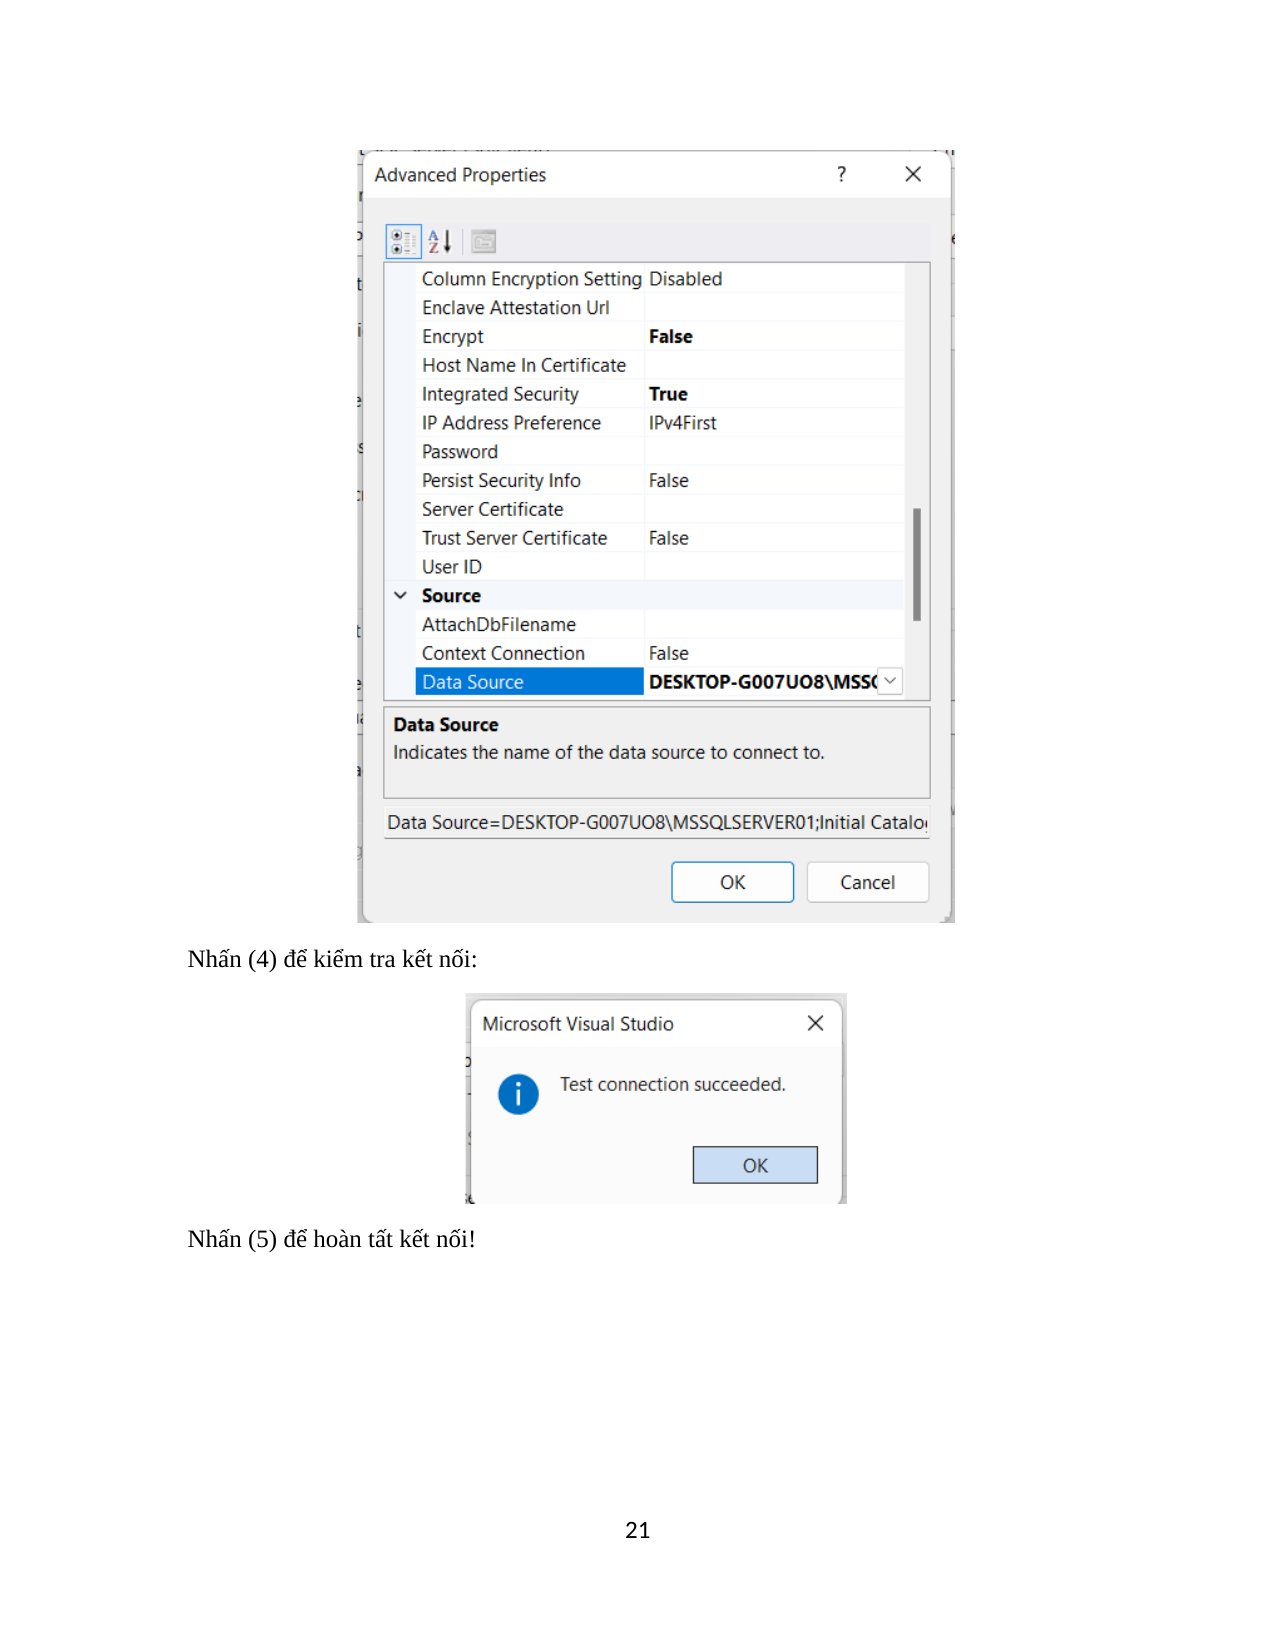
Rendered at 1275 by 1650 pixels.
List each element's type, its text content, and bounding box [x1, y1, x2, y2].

picture [465, 993, 847, 1204]
text Nhấn (5) để hoàn tất kết nối! [187, 1224, 1125, 1253]
text Nhấn (4) để kiểm tra kết nối: [187, 944, 1125, 972]
picture [357, 150, 955, 923]
